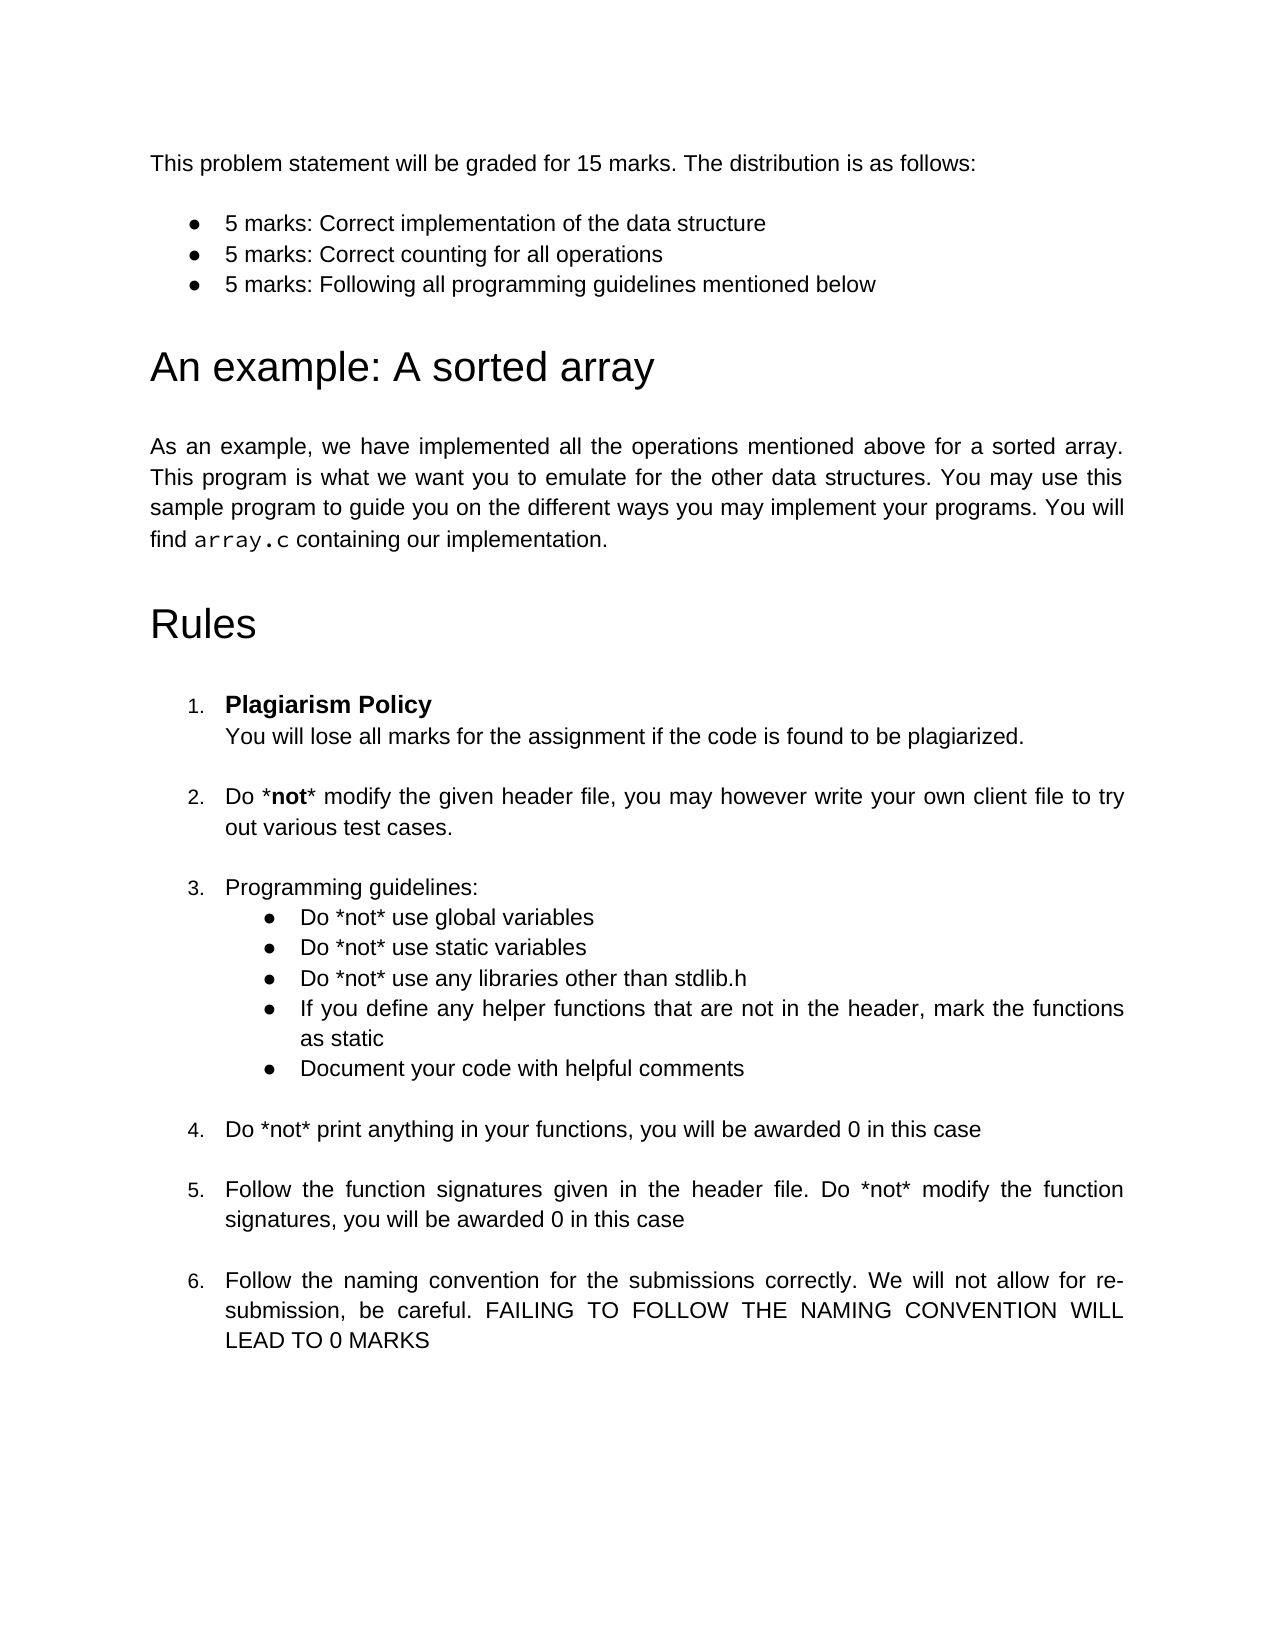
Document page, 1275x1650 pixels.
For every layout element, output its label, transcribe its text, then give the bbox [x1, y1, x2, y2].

list Follow the naming convention for the submissions correctly. We will not allow for re-submission, be careful. FAILING TO FOLLOW THE NAMING CONVENTION WILL LEAD TO 0 MARKS [187, 1267, 1125, 1353]
list Document your code with helpful comments [262, 1055, 1125, 1081]
list Do *not* use any libraries other than stdlib.h [262, 964, 1125, 991]
text You will lose all marks for the assignment if the code is found to be plagiarized. [150, 723, 1125, 749]
list 5 marks: Correct counting for all operations [187, 241, 1125, 267]
list Programming guidelines: [187, 874, 1125, 900]
list 5 marks: Following all programming guidelines mentioned below [187, 271, 1125, 297]
list If you define any helper functions that are not in the header, mark the functions as static [262, 995, 1125, 1051]
list Do *not* modify the given header file, you may however write your own client file to try out various test cases. [187, 783, 1125, 840]
text As an example, we have implemented all the operations mentioned above for a sorted array. This program is what we want you to emulate for the other data structures. You may use this sample program to guide you on the different ways you may implement your programs. You will find array.c containing our implementation. [150, 433, 1125, 553]
list Do *not* use global variables [262, 904, 1125, 930]
text This problem statement will be graded for 15 marks. The distribution is as follows: [150, 150, 1125, 176]
list Do *not* print anything in your functions, you will be awarded 0 in this case [187, 1116, 1125, 1142]
list Follow the function signatures given in the header file. Do *not* modify the function signatures, you will be awarded 0 in this case [187, 1176, 1125, 1232]
list 5 marks: Correct implementation of the data structure [187, 210, 1125, 237]
list Plagiarism Policy [187, 690, 1125, 718]
list Do *not* use static variables [262, 934, 1125, 961]
subtitle Rules [150, 599, 1125, 647]
subtitle An example: A sorted array [150, 343, 1125, 391]
